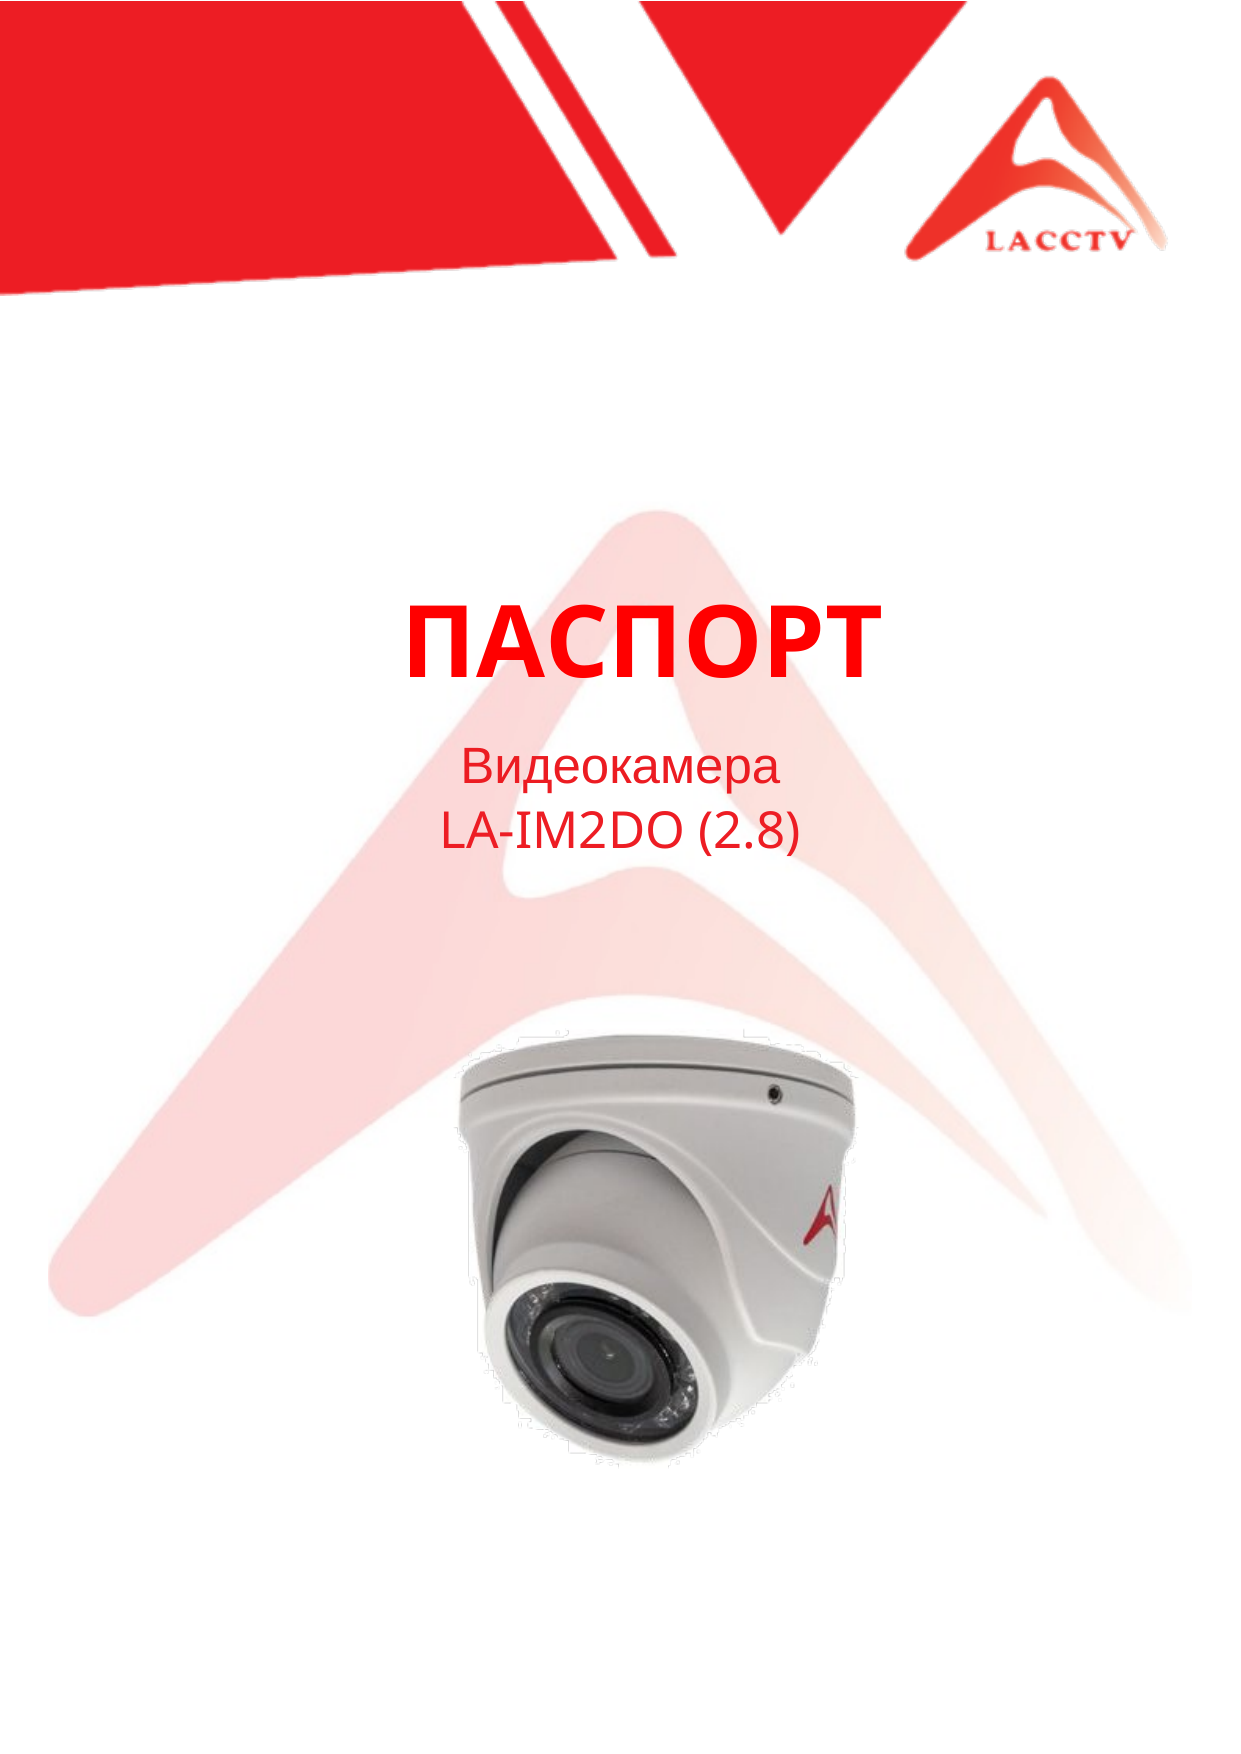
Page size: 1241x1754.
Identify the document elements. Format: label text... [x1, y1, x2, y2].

text LA-IM2DO (2.8) [0, 794, 1240, 863]
title ПАСПОРТ [117, 570, 1168, 706]
text Видеокамера [0, 735, 1240, 794]
picture [48, 863, 1192, 1754]
picture [0, 1, 1192, 735]
